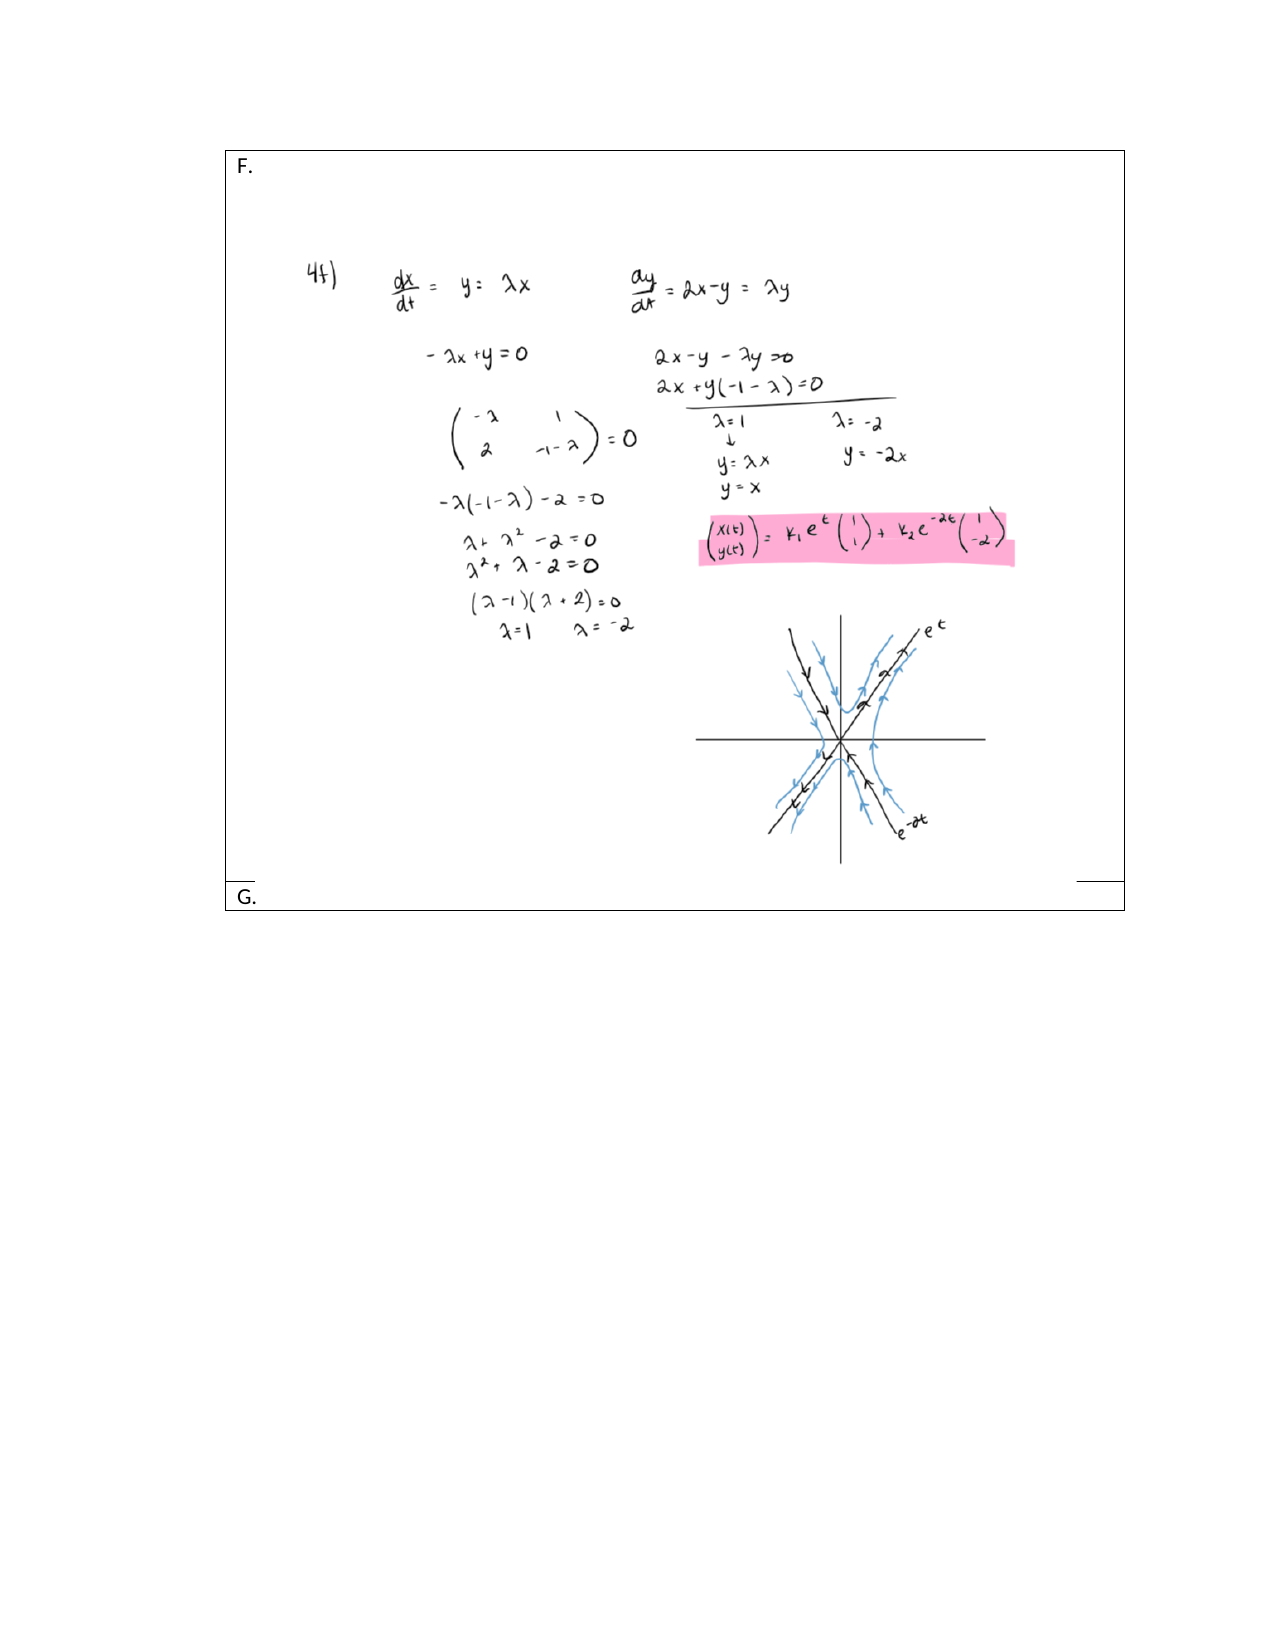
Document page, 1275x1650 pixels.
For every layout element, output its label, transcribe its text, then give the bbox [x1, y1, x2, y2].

table_cell G. [226, 882, 1124, 910]
picture [255, 221, 1077, 882]
table_cell F. [226, 151, 1124, 881]
